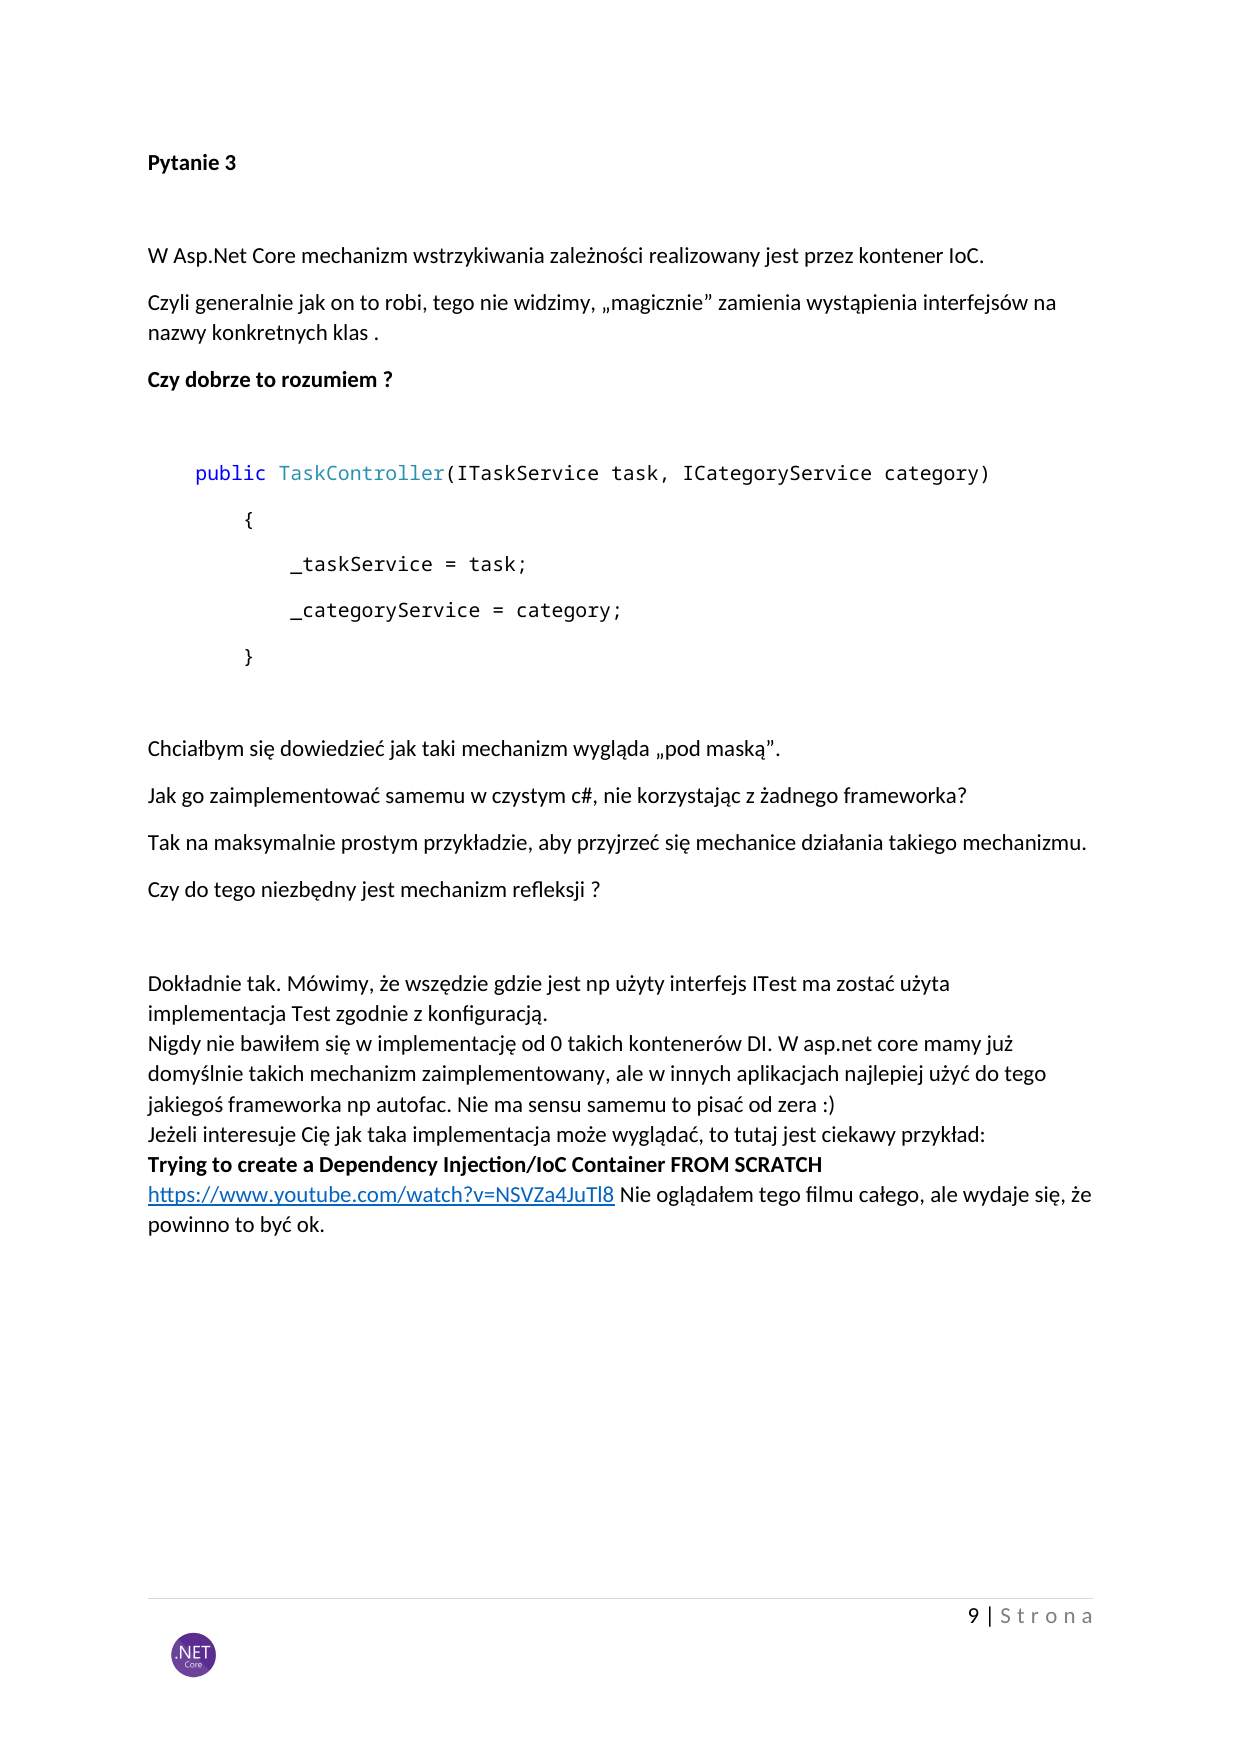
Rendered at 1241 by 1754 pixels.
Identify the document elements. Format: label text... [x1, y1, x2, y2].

text W Asp.Net Core mechanizm wstrzykiwania zależności realizowany jest przez kontener IoC. [148, 241, 1093, 269]
text Tak na maksymalnie prostym przykładzie, aby przyjrzeć się mechanice działania takiego mechanizmu. [148, 828, 1093, 856]
text Czy do tego niezbędny jest mechanizm refleksji ? [148, 875, 1093, 903]
picture [147, 1629, 240, 1681]
text Czyli generalnie jak on to robi, tego nie widzimy, „magicznie” zamienia wystąpienia interfejsów na nazwy konkretnych klas . [148, 288, 1093, 346]
text } [148, 642, 1093, 669]
text _taskService = task; [148, 551, 1093, 577]
text Czy dobrze to rozumiem ? [148, 365, 1093, 393]
text Chciałbym się dowiedzieć jak taki mechanizm wygląda „pod maską”. [148, 734, 1093, 763]
text Jak go zaimplementować samemu w czystym c#, nie korzystając z żadnego frameworka? [148, 781, 1093, 809]
text Pytanie 3 [148, 148, 1093, 176]
text _categoryService = category; [148, 596, 1093, 623]
text Dokładnie tak. Mówimy, że wszędzie gdzie jest np użyty interfejs ITest ma zostać użyta implementacja Test zgodnie z konfiguracją. Nigdy nie bawiłem się w implementację od 0 takich kontenerów DI. W asp.net core mamy już domyślnie takich mechanizm zaimplementowany, ale w innych aplikacjach najlepiej użyć do tego jakiegoś frameworka np autofac. Nie ma sensu samemu to pisać od zera :) Jeżeli interesuje Cię jak taka implementacja może wyglądać, to tutaj jest ciekawy przykład: Trying to create a Dependency Injection/IoC Container FROM SCRATCH https://www.youtube.com/watch?v=NSVZa4JuTl8 Nie oglądałem tego filmu całego, ale wydaje się, że powinno to być ok. [148, 969, 1093, 1299]
text { [148, 505, 1093, 532]
text public TaskController(ITaskService task, ICategoryService category) [148, 459, 1093, 486]
